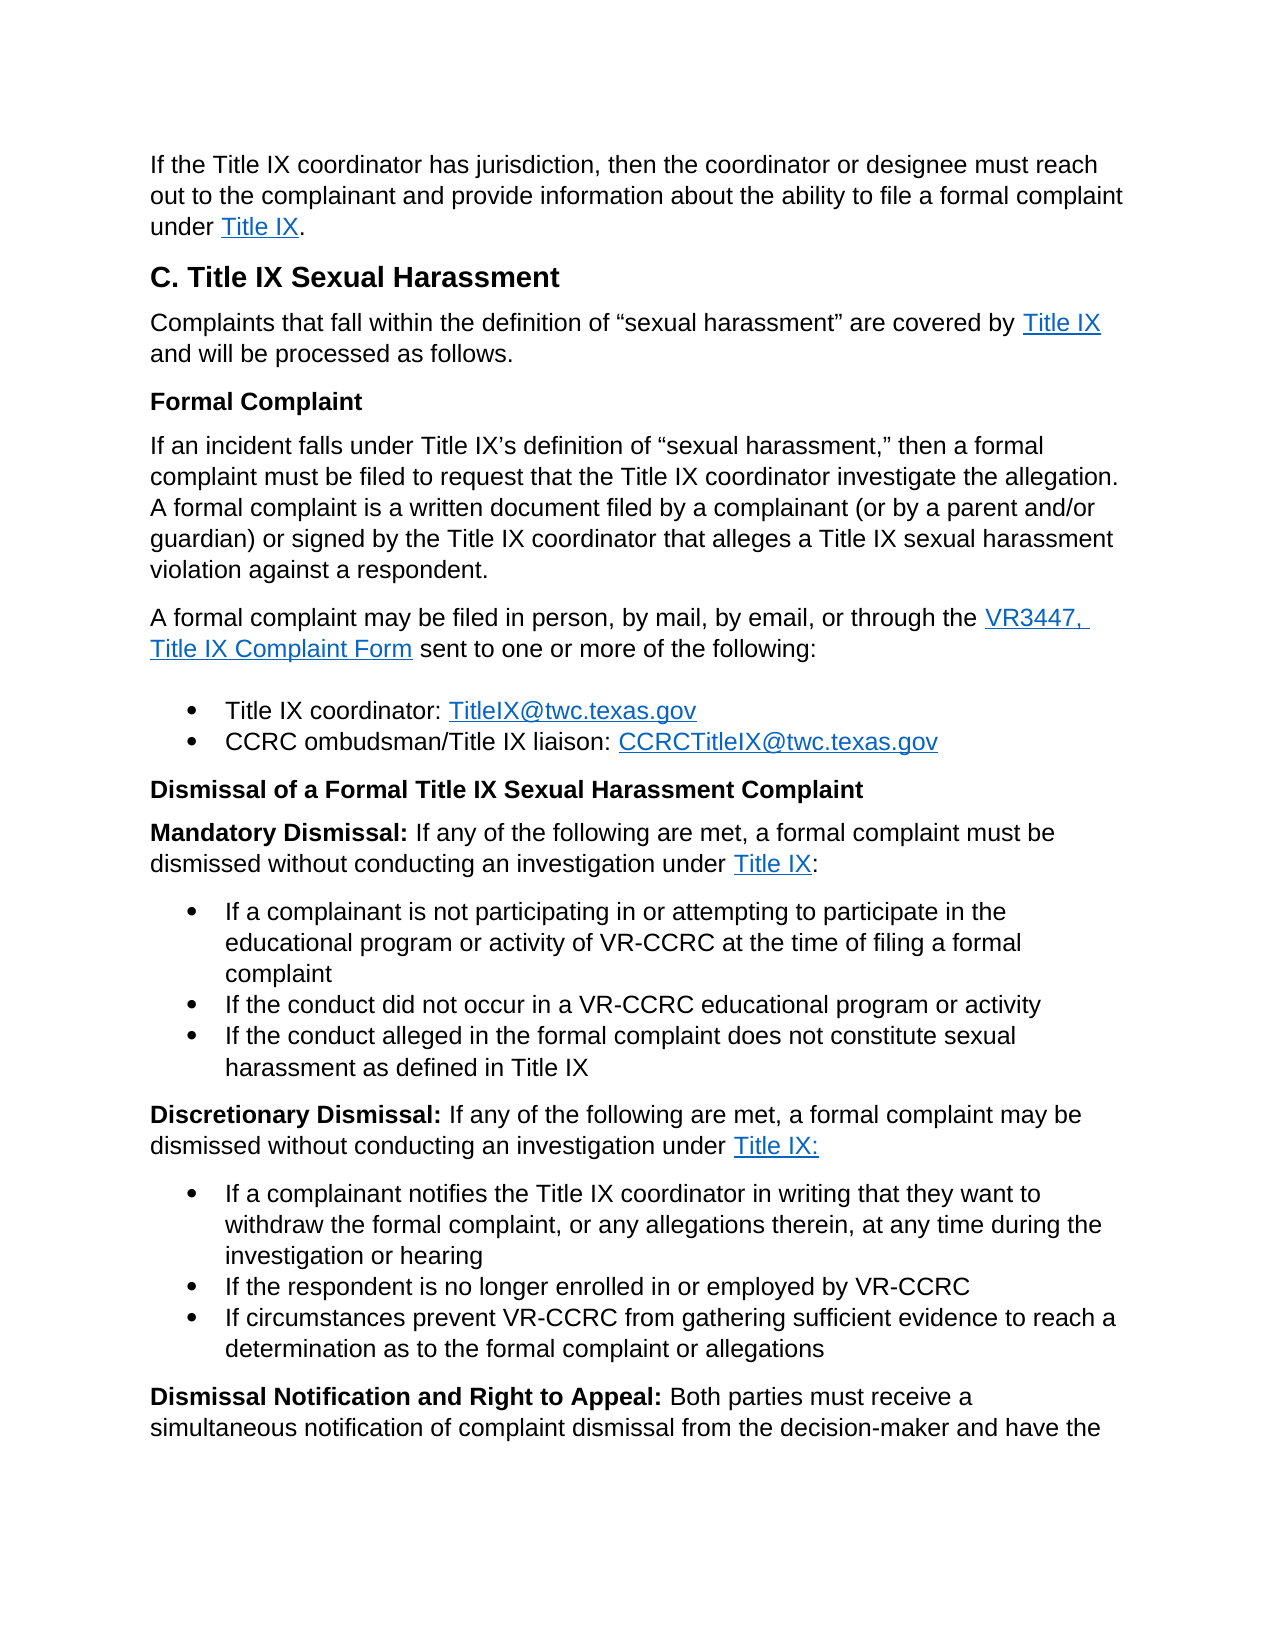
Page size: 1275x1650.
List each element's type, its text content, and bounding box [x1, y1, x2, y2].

subtitle C. Title IX Sexual Harassment [150, 260, 1125, 293]
list If a complainant is not participating in or attempting to participate in the educational program or activity of VR-CCRC at the time of filing a formal complaint [187, 897, 1125, 988]
text If an incident falls under Title IX’s definition of “sexual harassment,” then a formal complaint must be filed to request that the Title IX coordinator investigate the allegation. A formal complaint is a written document filed by a complainant (or by a parent and/or guardian) or signed by the Title IX coordinator that alleges a Title IX sexual harassment violation against a respondent. [150, 431, 1125, 584]
text If the Title IX coordinator has jurisdiction, then the coordinator or designee must reach out to the complainant and provide information about the ability to file a formal complaint under Title IX. [150, 150, 1125, 241]
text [150, 1382, 1125, 1442]
text Discretionary Dismissal: If any of the following are met, a formal complaint may be dismissed without conducting an investigation under Title IX: [150, 1100, 1125, 1160]
list If circumstances prevent VR-CCRC from gathering sufficient evidence to reach a determination as to the formal complaint or allegations [187, 1303, 1125, 1363]
list If the conduct alleged in the formal complaint does not constitute sexual harassment as defined in Title IX [187, 1021, 1125, 1081]
list If a complainant notifies the Title IX coordinator in writing that they want to withdraw the formal complaint, or any allegations therein, at any time during the investigation or hearing [187, 1179, 1125, 1270]
list Title IX coordinator: TitleIX@twc.texas.gov [187, 696, 1125, 724]
list CCRC ombudsman/Title IX liaison: CCRCTitleIX@twc.texas.gov [187, 727, 1125, 756]
text A formal complaint may be filed in person, by mail, by email, or through the VR3447, Title IX Complaint Form sent to one or more of the following: [150, 603, 1125, 662]
list If the conduct did not occur in a VR-CCRC educational program or activity [187, 990, 1125, 1019]
text Complaints that fall within the definition of “sexual harassment” are covered by Title IX and will be processed as follows. [150, 308, 1125, 368]
subtitle Dismissal of a Formal Title IX Sexual Harassment Complaint [150, 775, 1125, 803]
subtitle Formal Complaint [150, 387, 1125, 416]
list If the respondent is no longer enrolled in or employed by VR-CCRC [187, 1272, 1125, 1301]
text Mandatory Dismissal: If any of the following are met, a formal complaint must be dismissed without conducting an investigation under Title IX: [150, 818, 1125, 878]
